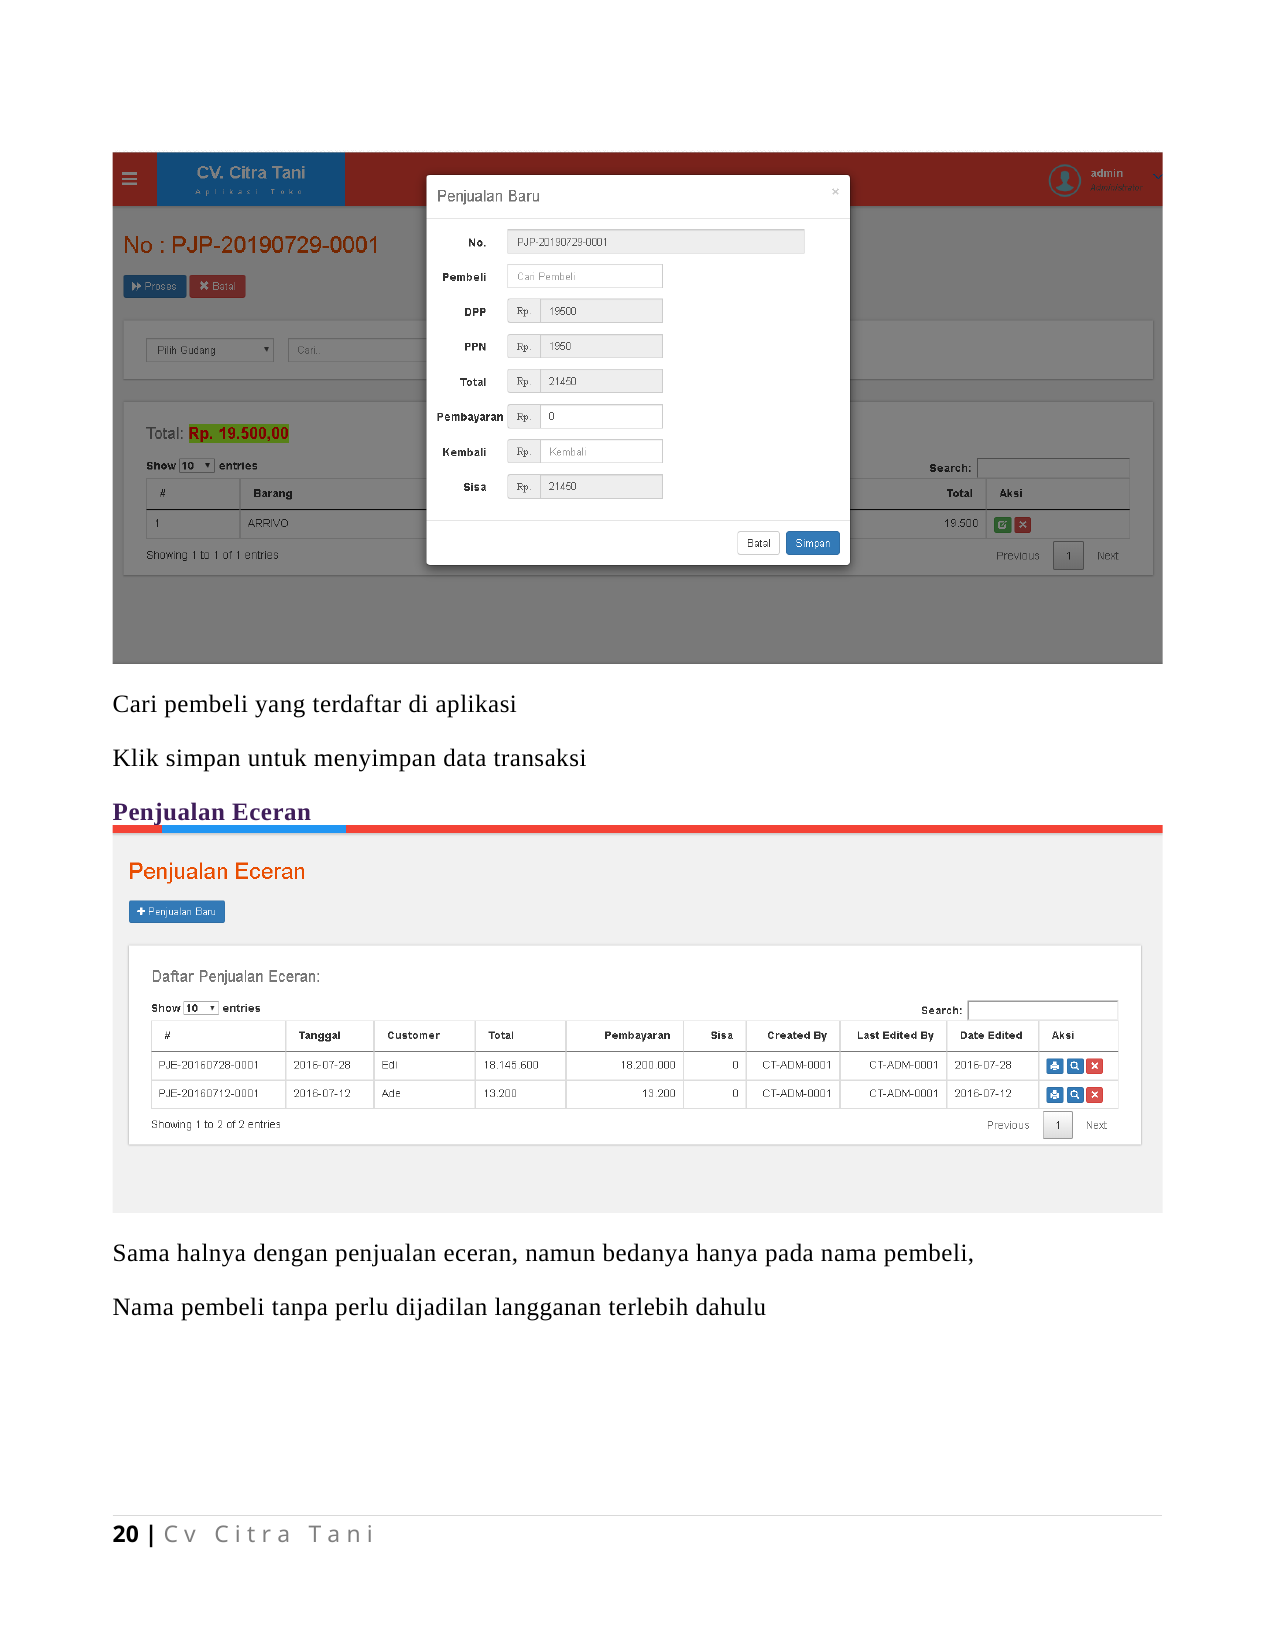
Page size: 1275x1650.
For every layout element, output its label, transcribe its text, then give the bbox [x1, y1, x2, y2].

picture [112, 825, 1163, 1213]
text Sama halnya dengan penjualan eceran, namun bedanya hanya pada nama pembeli, [112, 1238, 1162, 1267]
text Nama pembeli tanpa perlu dijadilan langganan terlebih dahulu [112, 1292, 1162, 1321]
text Klik simpan untuk menyimpan data transaksi [112, 743, 1162, 772]
subtitle Penjualan Eceran [112, 797, 1162, 825]
picture [112, 150, 1163, 664]
text Cari pembeli yang terdaftar di aplikasi [112, 689, 1162, 718]
